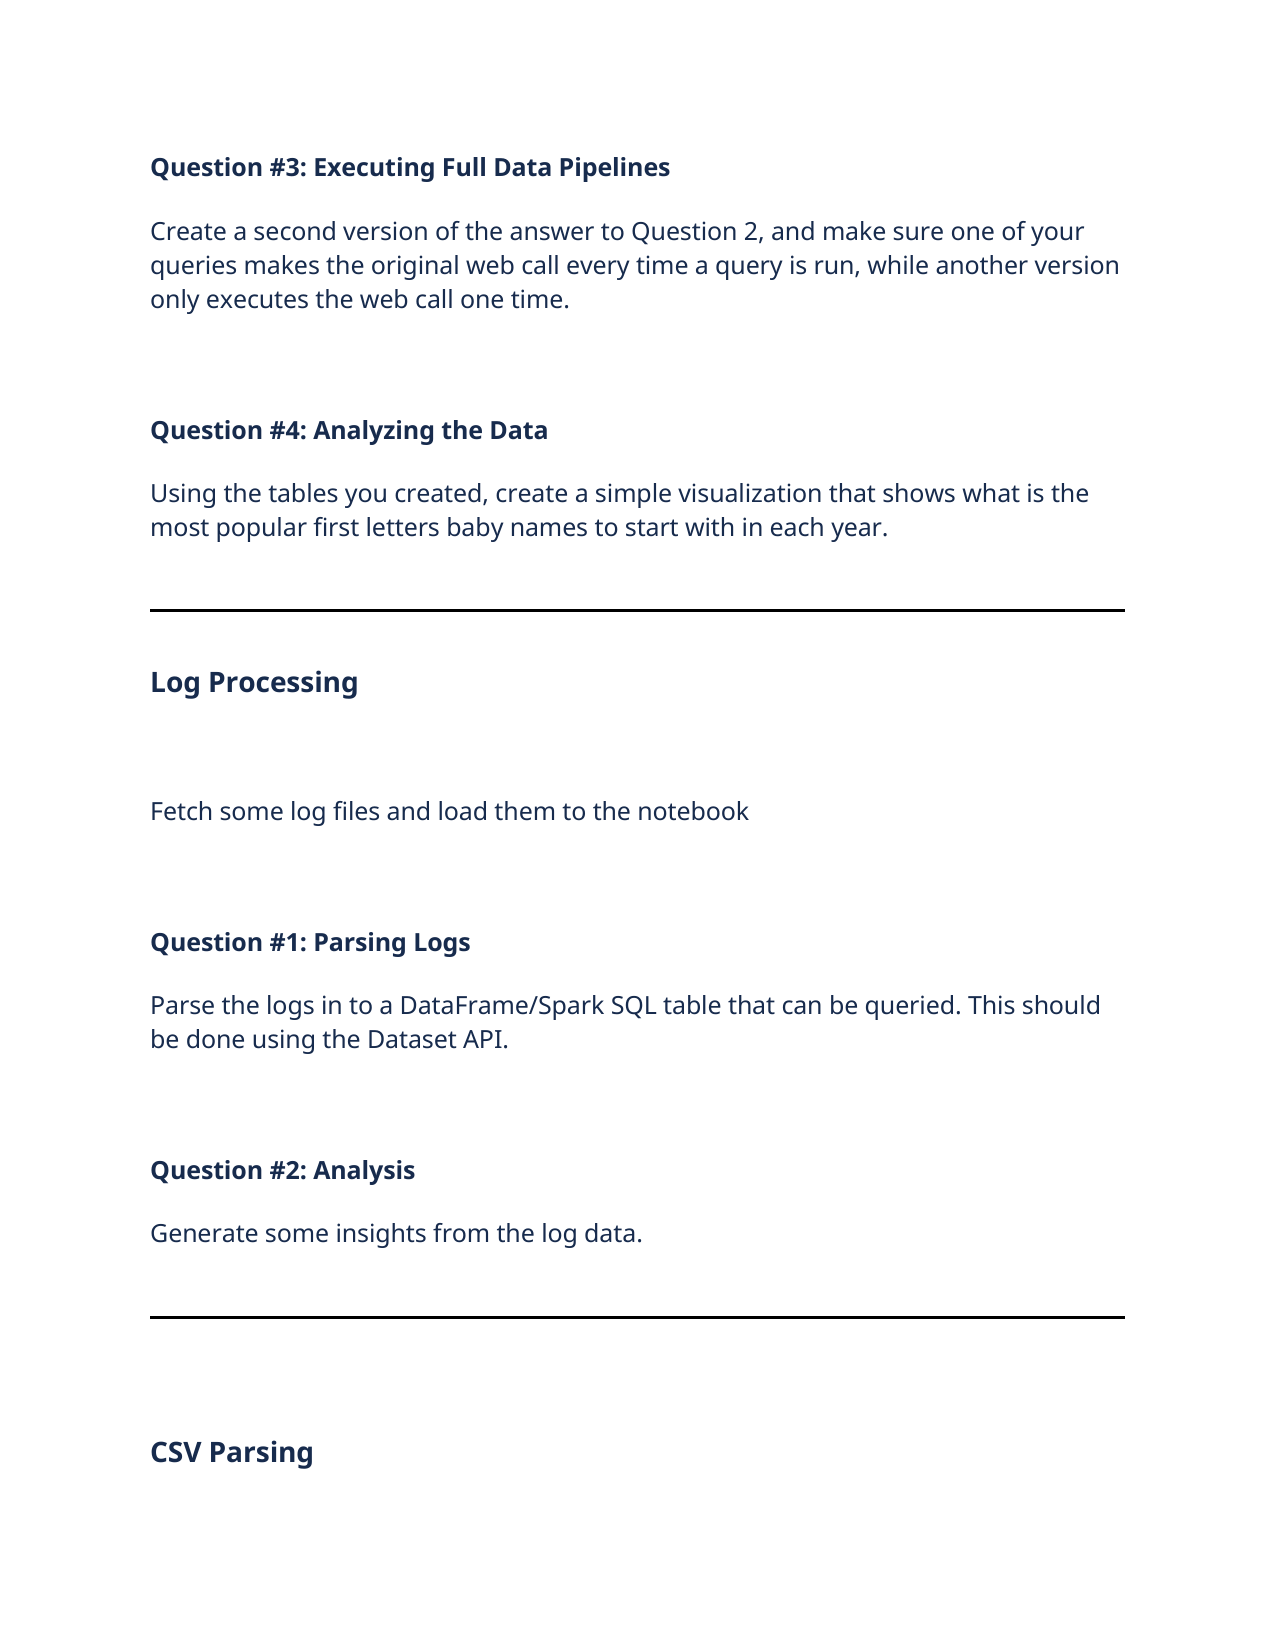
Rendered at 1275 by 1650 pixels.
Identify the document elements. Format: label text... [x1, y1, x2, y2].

text Using the tables you created, create a simple visualization that shows what is the most popular first letters baby names to start with in each year. [150, 476, 1125, 544]
text Create a second version of the answer to Question 2, and make sure one of your queries makes the original web call every time a query is run, while another version only executes the web call one time. [150, 213, 1125, 315]
subtitle Question #2: Analysis [150, 1153, 1125, 1187]
subtitle CSV Parsing [150, 1432, 1125, 1470]
subtitle Log Processing [150, 662, 1125, 701]
subtitle Question #4: Analyzing the Data [150, 413, 1125, 447]
text Generate some insights from the log data. [150, 1216, 1125, 1250]
text Fetch some log files and load them to the notebook [150, 793, 1125, 827]
text Parse the logs in to a DataFrame/Spark SQL table that can be queried. This should be done using the Dataset API. [150, 988, 1125, 1056]
subtitle Question #3: Executing Full Data Pipelines [150, 150, 1125, 184]
subtitle Question #1: Parsing Logs [150, 924, 1125, 958]
